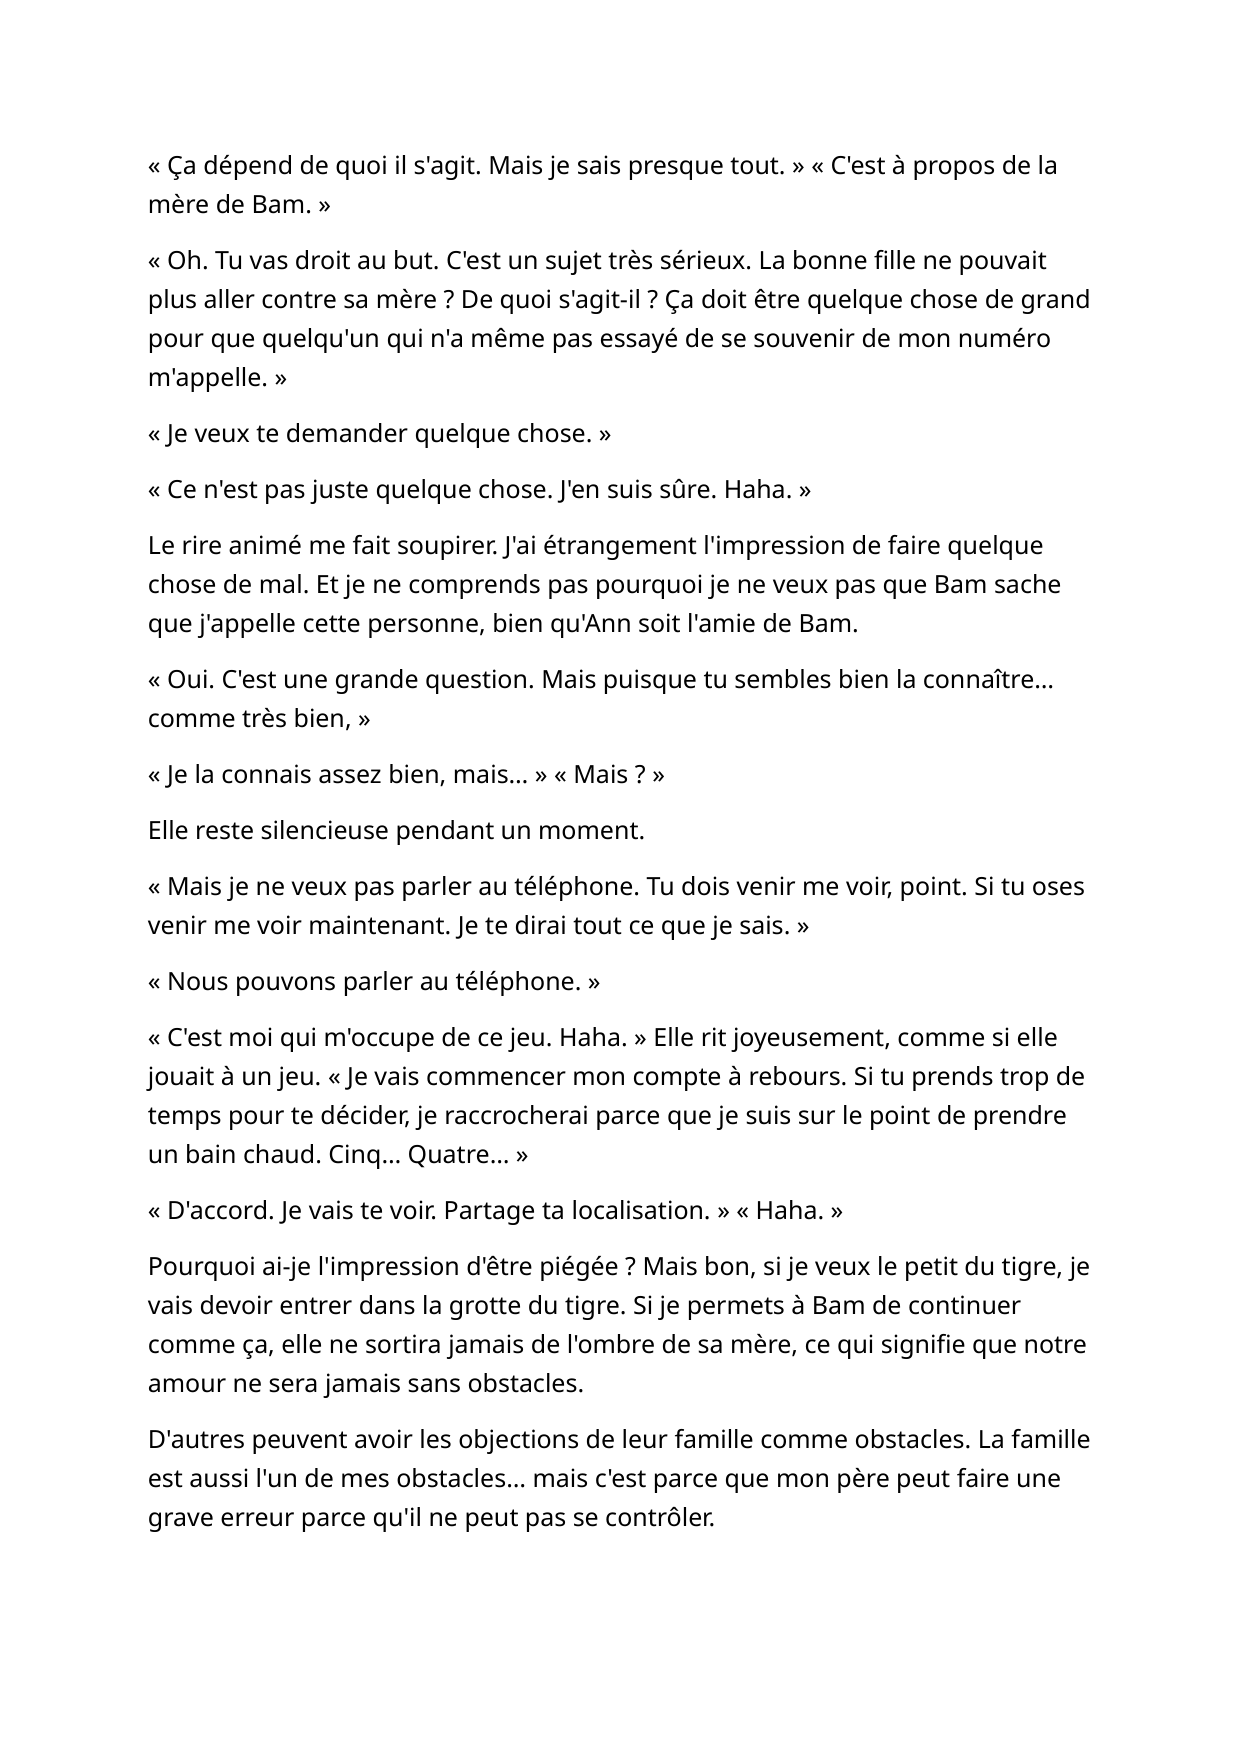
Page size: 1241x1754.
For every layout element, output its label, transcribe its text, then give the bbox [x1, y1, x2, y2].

text « D'accord. Je vais te voir. Partage ta localisation. » « Haha. » [148, 1193, 1093, 1227]
text « Mais je ne veux pas parler au téléphone. Tu dois venir me voir, point. Si tu oses venir me voir maintenant. Je te dirai tout ce que je sais. » [148, 868, 1093, 942]
text Elle reste silencieuse pendant un moment. [148, 813, 1093, 847]
text « Je la connais assez bien, mais… » « Mais ? » [148, 757, 1093, 791]
text « Ça dépend de quoi il s'agit. Mais je sais presque tout. » « C'est à propos de la mère de Bam. » [148, 148, 1093, 221]
text Pourquoi ai-je l'impression d'être piégée ? Mais bon, si je veux le petit du tigre, je vais devoir entrer dans la grotte du tigre. Si je permets à Bam de continuer comme ça, elle ne sortira jamais de l'ombre de sa mère, ce qui signifie que notre amour ne sera jamais sans obstacles. [148, 1248, 1093, 1400]
text « Oh. Tu vas droit au but. C'est un sujet très sérieux. La bonne fille ne pouvait plus aller contre sa mère ? De quoi s'agit-il ? Ça doit être quelque chose de grand pour que quelqu'un qui n'a même pas essayé de se souvenir de mon numéro m'appelle. » [148, 243, 1093, 394]
text « Je veux te demander quelque chose. » [148, 416, 1093, 450]
text Le rire animé me fait soupirer. J'ai étrangement l'impression de faire quelque chose de mal. Et je ne comprends pas pourquoi je ne veux pas que Bam sache que j'appelle cette personne, bien qu'Ann soit l'amie de Bam. [148, 528, 1093, 640]
text « Oui. C'est une grande question. Mais puisque tu sembles bien la connaître… comme très bien, » [148, 662, 1093, 735]
text « C'est moi qui m'occupe de ce jeu. Haha. » Elle rit joyeusement, comme si elle jouait à un jeu. « Je vais commencer mon compte à rebours. Si tu prends trop de temps pour te décider, je raccrocherai parce que je suis sur le point de prendre un bain chaud. Cinq… Quatre… » [148, 1019, 1093, 1171]
text « Nous pouvons parler au téléphone. » [148, 963, 1093, 997]
text D'autres peuvent avoir les objections de leur famille comme obstacles. La famille est aussi l'un de mes obstacles… mais c'est parce que mon père peut faire une grave erreur parce qu'il ne peut pas se contrôler. [148, 1422, 1093, 1534]
text « Ce n'est pas juste quelque chose. J'en suis sûre. Haha. » [148, 472, 1093, 506]
